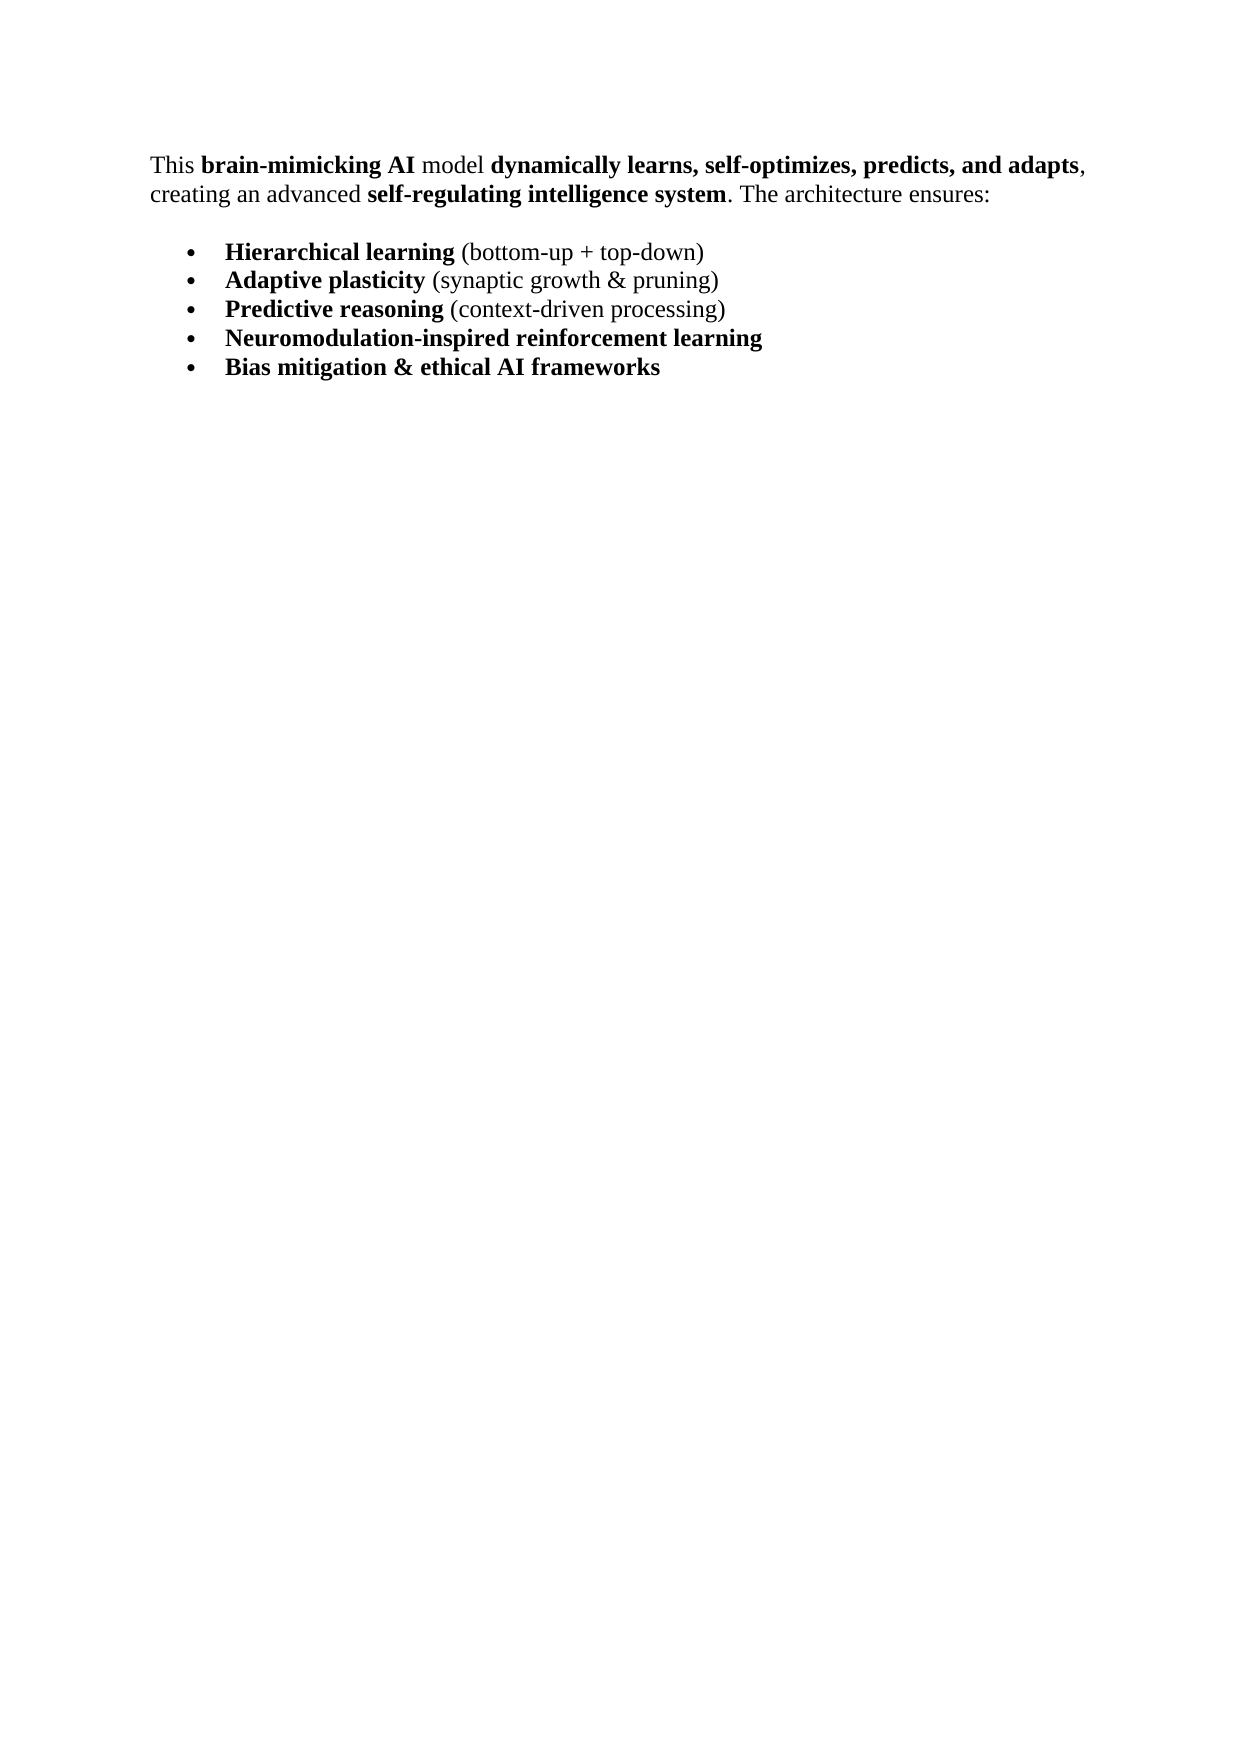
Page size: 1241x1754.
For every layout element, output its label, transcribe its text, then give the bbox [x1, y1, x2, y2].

text This brain-mimicking AI model dynamically learns, self-optimizes, predicts, and adapts, creating an advanced self-regulating intelligence system. The architecture ensures: [150, 150, 1090, 207]
list Adaptive plasticity (synaptic growth & pruning) [187, 265, 1090, 294]
list Hierarchical learning (bottom-up + top-down) [187, 237, 1090, 265]
list Bias mitigation & ethical AI frameworks [187, 352, 1090, 380]
list Neuromodulation-inspired reinforcement learning [187, 323, 1090, 352]
list Predictive reasoning (context-driven processing) [187, 294, 1090, 323]
